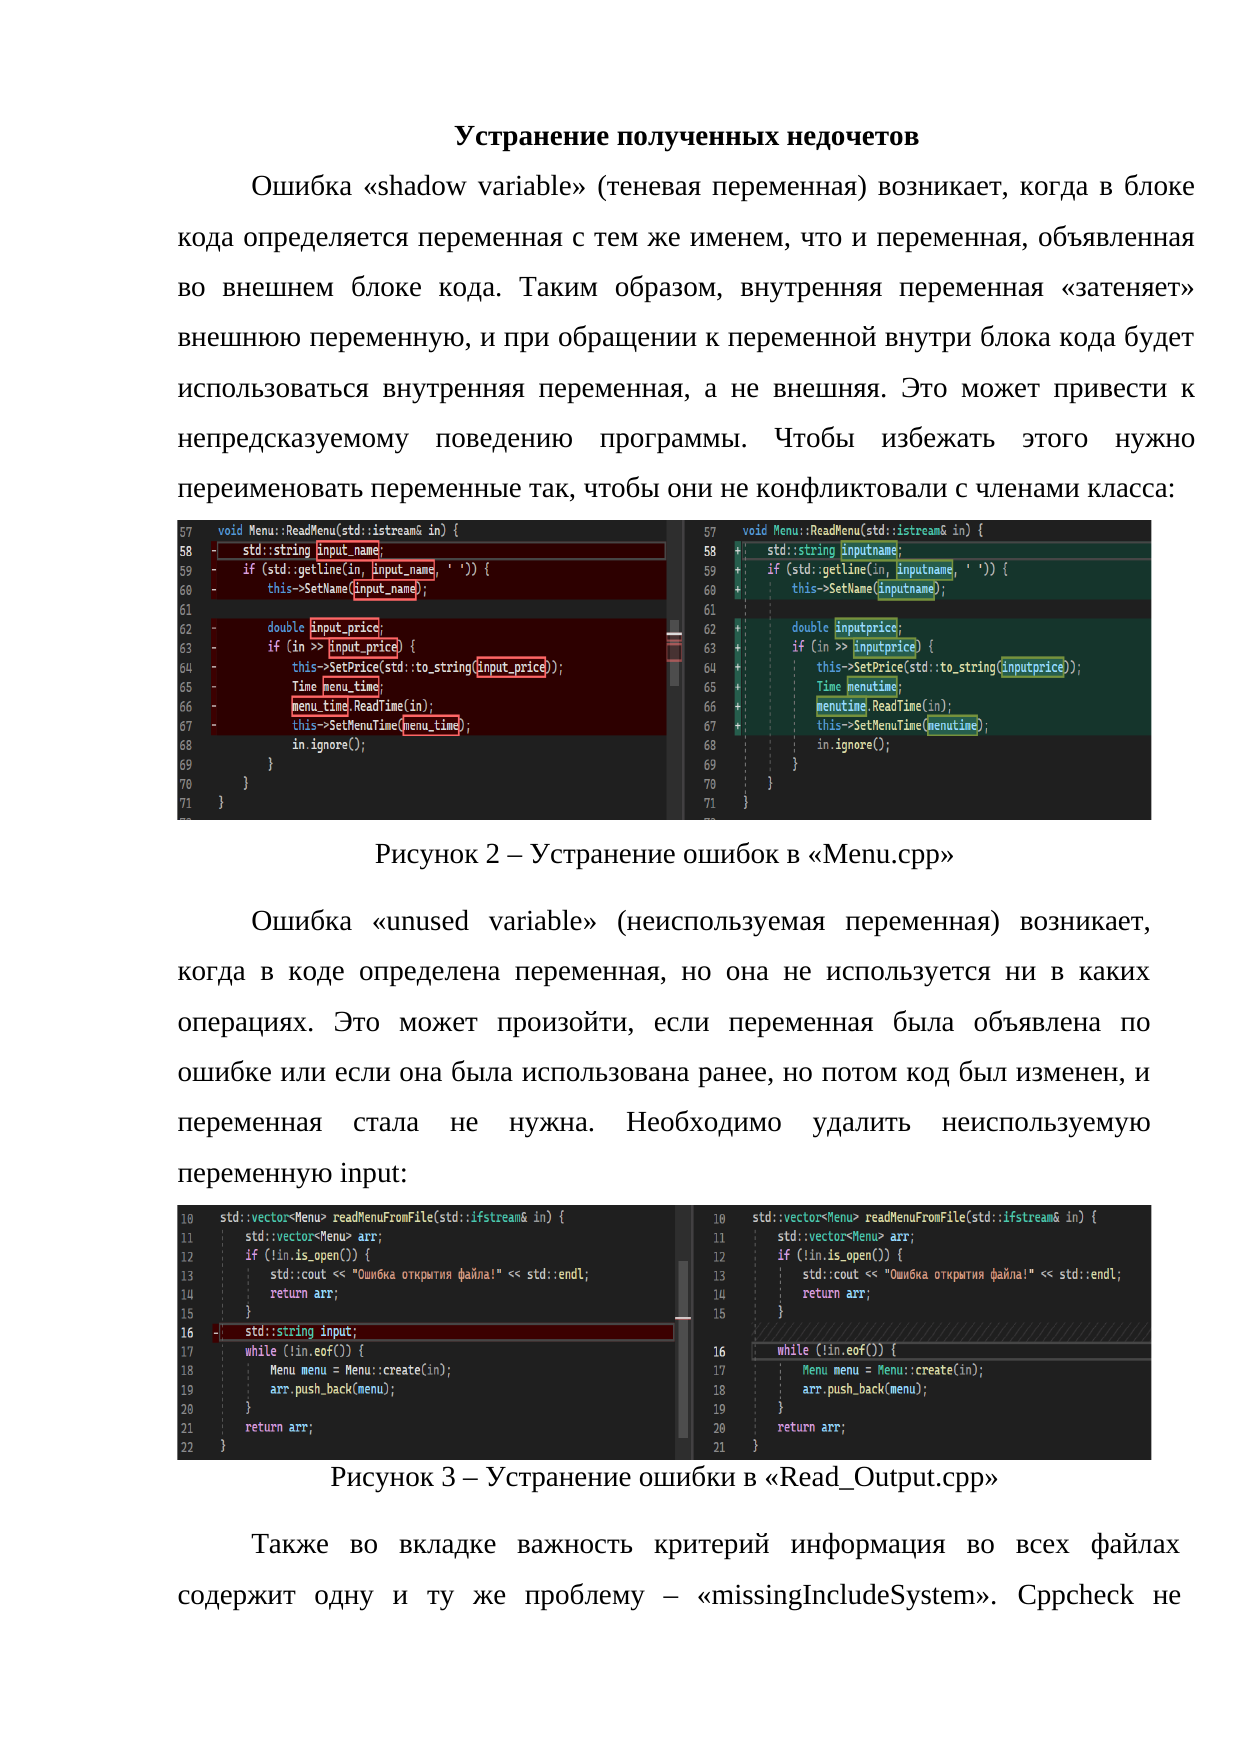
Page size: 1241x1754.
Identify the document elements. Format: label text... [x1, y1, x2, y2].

picture [177, 1205, 1152, 1460]
list Ошибка «shadow variable» (теневая переменная) возникает, когда в блоке кода определяется переменная с тем же именем, что и переменная, объявленная во внешнем блоке кода. Таким образом, внутренняя переменная «затеняет» внешнюю переменную, и при обращении к переменной внутри блока кода будет использоваться внутренняя переменная, а не внешняя. Это может привести к непредсказуемому поведению программы. Чтобы избежать этого нужно переименовать переменные так, чтобы они не конфликтовали с членами класса: [177, 168, 1196, 504]
text Рисунок 2 – Устранение ошибок в «Menu.cpp» [177, 836, 1152, 870]
list Устранение полученных недочетов [177, 118, 1196, 152]
text Ошибка «unused variable» (неиспользуемая переменная) возникает, когда в коде определена переменная, но она не используется ни в каких операциях. Это может произойти, если переменная была объявлена по ошибке или если она была использована ранее, но потом код был изменен, и переменная стала не нужна. Необходимо удалить неиспользуемую переменную input: [177, 903, 1152, 1188]
picture [177, 520, 1152, 820]
text Рисунок 3 – Устранение ошибки в «Read_Output.cpp» [177, 1460, 1152, 1493]
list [177, 1527, 1181, 1611]
